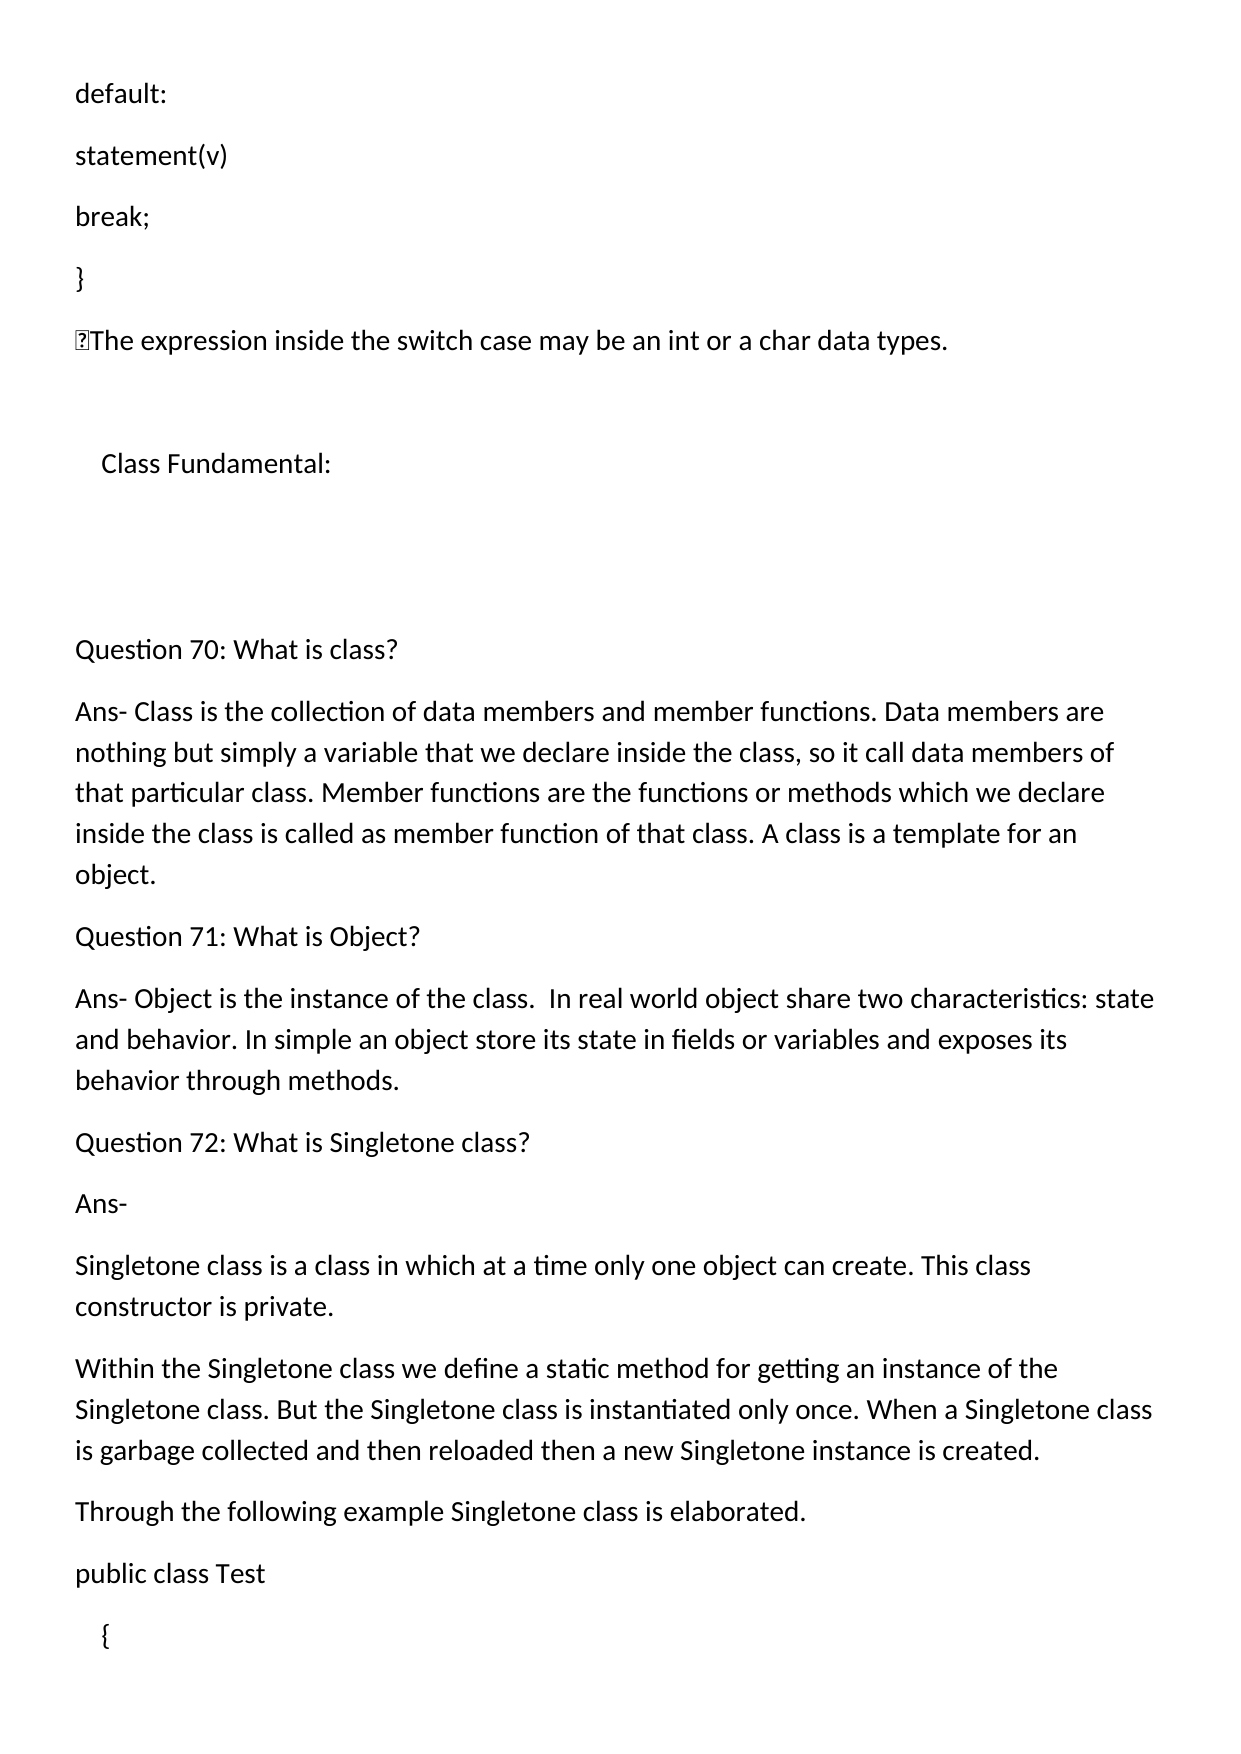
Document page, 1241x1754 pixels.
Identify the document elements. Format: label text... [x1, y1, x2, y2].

text Ans- Class is the collection of data members and member functions. Data members are nothing but simply a variable that we declare inside the class, so it call data members of that particular class. Member functions are the functions or methods which we declare inside the class is called as member function of that class. A class is a template for an object. [75, 693, 1165, 892]
text statement(v) [75, 137, 1165, 172]
text Class Fundamental: [75, 446, 1165, 481]
text break; [75, 198, 1165, 234]
text } [75, 260, 1165, 296]
text Singletone class is a class in which at a time only one object can create. This class constructor is private. [75, 1247, 1165, 1324]
text Question 70: What is class? [75, 631, 1165, 667]
text Ans- Object is the instance of the class. In real world object share two characteristics: state and behavior. In simple an object store its state in fields or variables and exposes its behavior through methods. [75, 980, 1165, 1097]
text Question 72: What is Singletone class? [75, 1124, 1165, 1159]
text default: [75, 75, 1165, 111]
text public class Test [75, 1555, 1165, 1591]
text The expression inside the switch case may be an int or a char data types. [75, 322, 1165, 358]
text Within the Singletone class we define a static method for getting an instance of the Singletone class. But the Singletone class is instantiated only once. When a Singletone class is garbage collected and then reloaded then a new Singletone instance is created. [75, 1350, 1165, 1467]
text Through the following example Singletone class is elaborated. [75, 1493, 1165, 1529]
text Question 71: What is Object? [75, 918, 1165, 954]
text Ans- [75, 1185, 1165, 1221]
text { [75, 1617, 1165, 1653]
